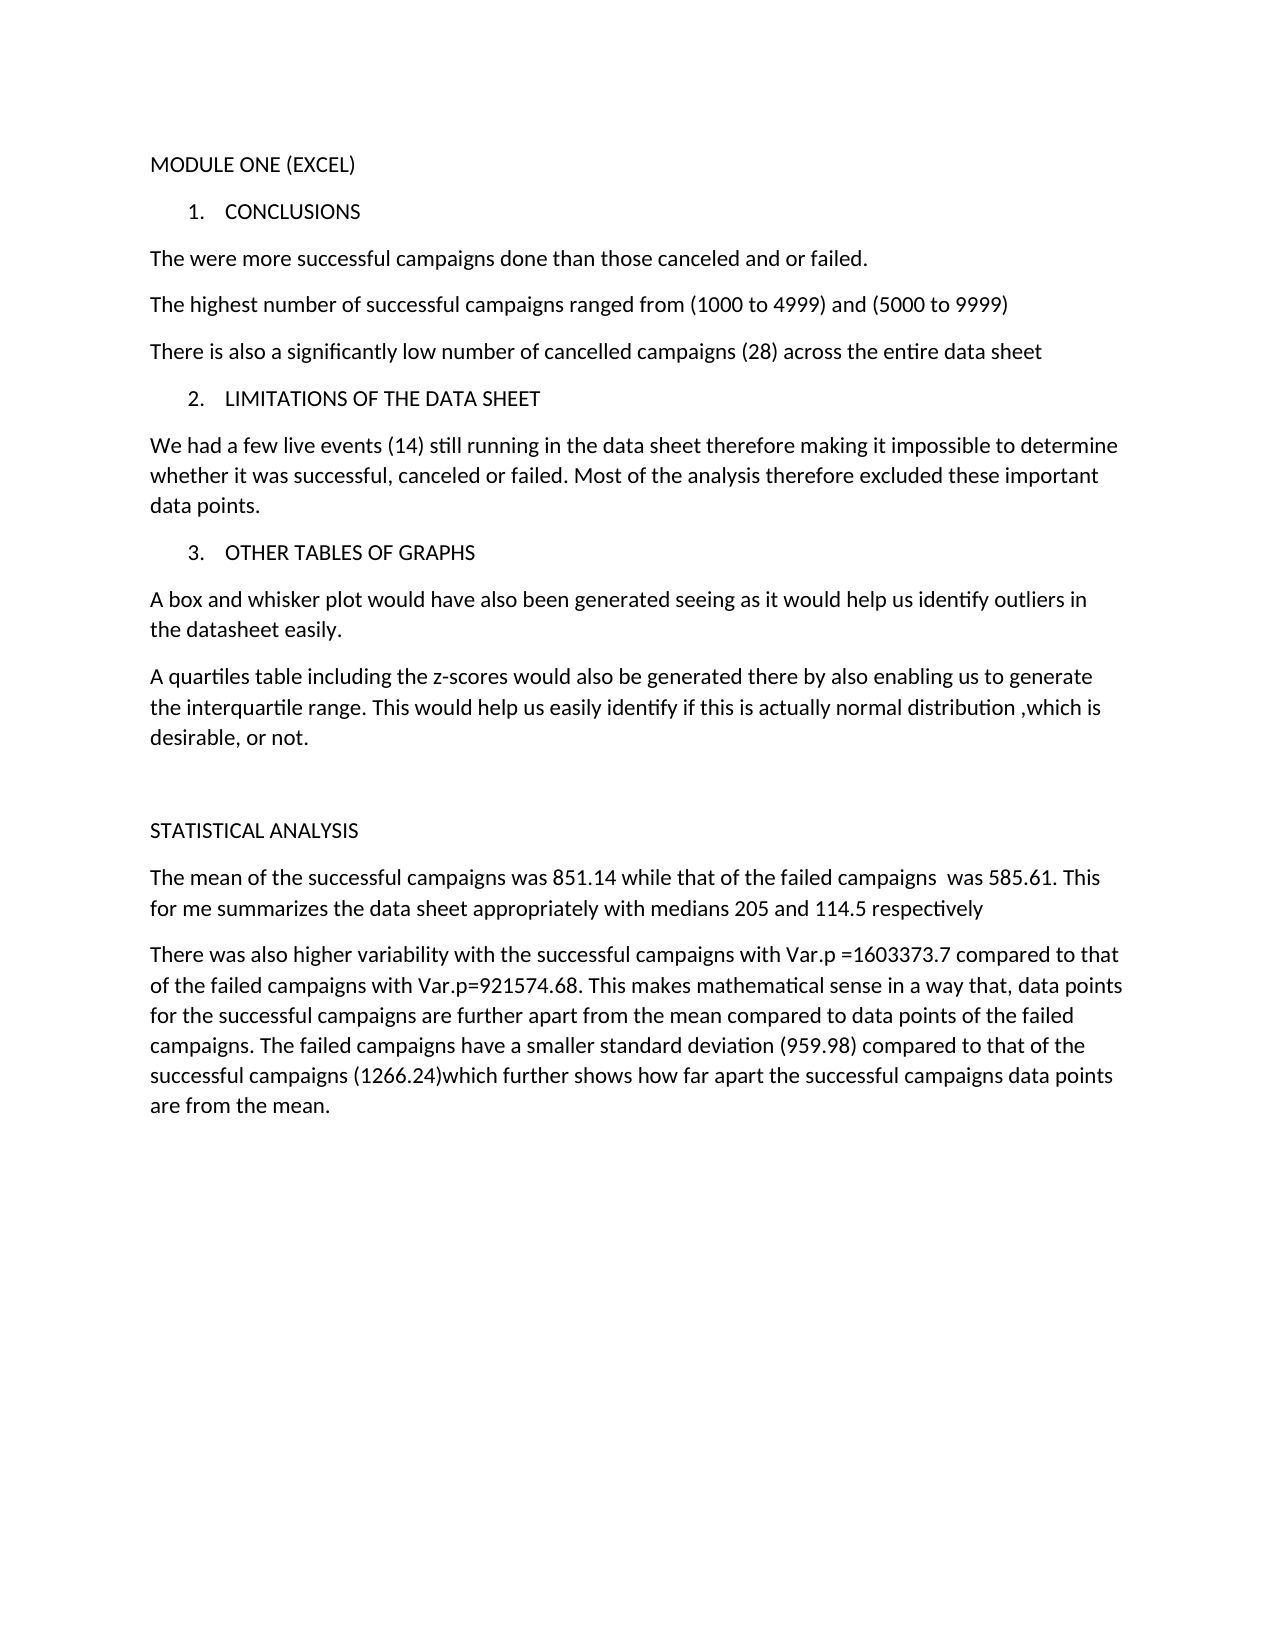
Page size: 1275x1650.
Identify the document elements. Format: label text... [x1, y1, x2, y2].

list CONCLUSIONS [187, 197, 1125, 225]
text The were more successful campaigns done than those canceled and or failed. [150, 244, 1125, 272]
text There is also a significantly low number of cancelled campaigns (28) across the entire data sheet [150, 337, 1125, 366]
text We had a few live events (14) still running in the data sheet therefore making it impossible to determine whether it was successful, canceled or failed. Most of the analysis therefore excluded these important data points. [150, 431, 1125, 520]
text A box and whisker plot would have also been generated seeing as it would help us identify outliers in the datasheet easily. [150, 585, 1125, 644]
text The highest number of successful campaigns ranged from (1000 to 4999) and (5000 to 9999) [150, 291, 1125, 319]
list OTHER TABLES OF GRAPHS [187, 538, 1125, 567]
text There was also higher variability with the successful campaigns with Var.p =1603373.7 compared to that of the failed campaigns with Var.p=921574.68. This makes mathematical sense in a way that, data points for the successful campaigns are further apart from the mean compared to data points of the failed campaigns. The failed campaigns have a smaller standard deviation (959.98) compared to that of the successful campaigns (1266.24)which further shows how far apart the successful campaigns data points are from the mean. [150, 941, 1125, 1120]
text STATISTICAL ANALYSIS [150, 817, 1125, 845]
list LIMITATIONS OF THE DATA SHEET [187, 384, 1125, 412]
text MODULE ONE (EXCEL) [150, 150, 1125, 178]
text The mean of the successful campaigns was 851.14 while that of the failed campaigns was 585.61. This for me summarizes the data sheet appropriately with medians 205 and 114.5 respectively [150, 863, 1125, 922]
text A quartiles table including the z-scores would also be generated there by also enabling us to generate the interquartile range. This would help us easily identify if this is actually normal distribution ,which is desirable, or not. [150, 662, 1125, 751]
